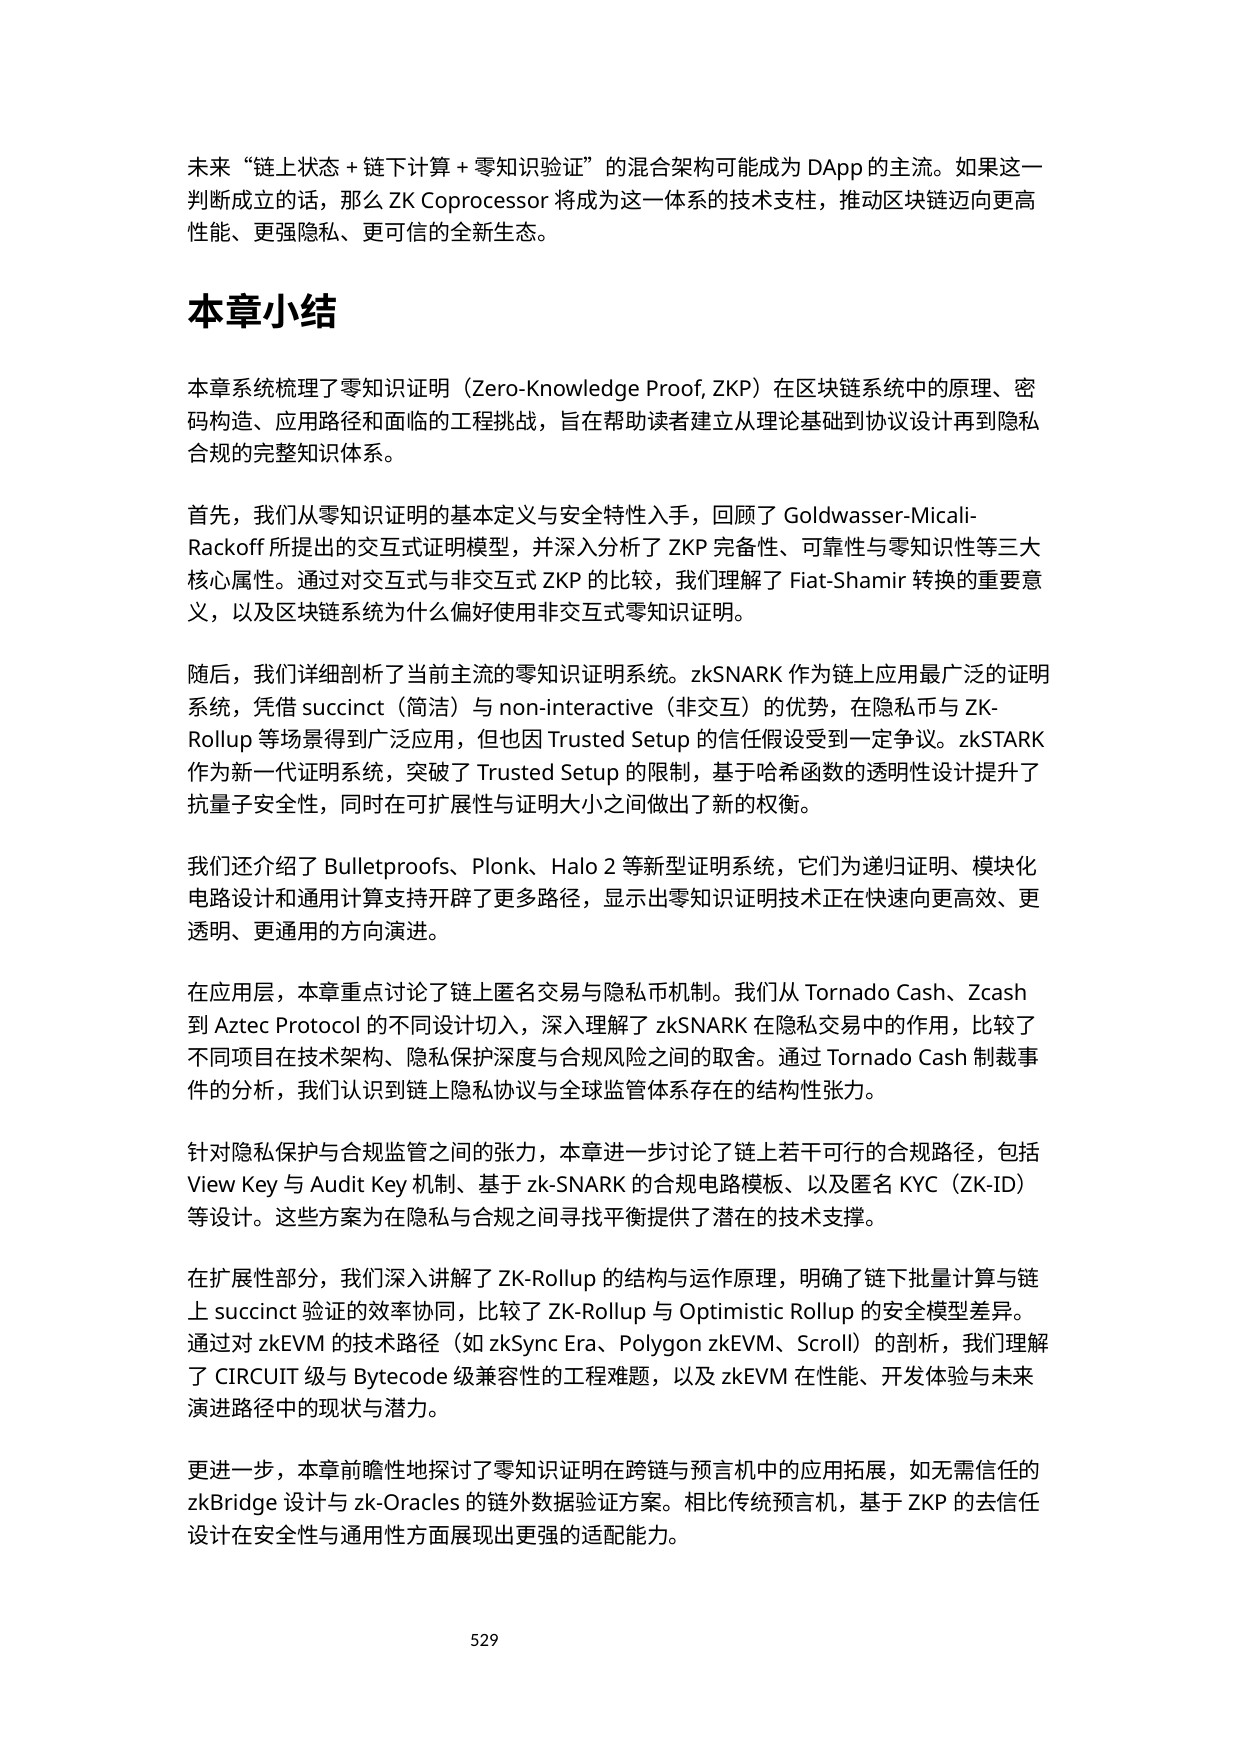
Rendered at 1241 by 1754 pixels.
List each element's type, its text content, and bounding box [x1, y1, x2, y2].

text 我们还介绍了 Bulletproofs、Plonk、Halo 2 等新型证明系统，它们为递归证明、模块化电路设计和通用计算支持开辟了更多路径，显示出零知识证明技术正在快速向更高效、更透明、更通用的方向演进。 [187, 848, 1053, 946]
text 本章系统梳理了零知识证明（Zero-Knowledge Proof, ZKP）在区块链系统中的原理、密码构造、应用路径和面临的工程挑战，旨在帮助读者建立从理论基础到协议设计再到隐私合规的完整知识体系。 [187, 371, 1053, 468]
text 在扩展性部分，我们深入讲解了ZK-Rollup 的结构与运作原理，明确了链下批量计算与链上 succinct 验证的效率协同，比较了 ZK-Rollup 与 Optimistic Rollup 的安全模型差异。通过对 zkEVM 的技术路径（如 zkSync Era、Polygon zkEVM、Scroll）的剖析，我们理解了 CIRCUIT 级与 Bytecode 级兼容性的工程难题，以及 zkEVM 在性能、开发体验与未来演进路径中的现状与潜力。 [187, 1261, 1053, 1423]
subtitle 本章小结 [187, 277, 1053, 342]
text 首先，我们从零知识证明的基本定义与安全特性入手，回顾了 Goldwasser-Micali-Rackoff 所提出的交互式证明模型，并深入分析了 ZKP 完备性、可靠性与零知识性等三大核心属性。通过对交互式与非交互式 ZKP 的比较，我们理解了 Fiat-Shamir 转换的重要意义，以及区块链系统为什么偏好使用非交互式零知识证明。 [187, 497, 1053, 627]
text 更进一步，本章前瞻性地探讨了零知识证明在跨链与预言机中的应用拓展，如无需信任的 zkBridge 设计与 zk-Oracles 的链外数据验证方案。相比传统预言机，基于 ZKP 的去信任设计在安全性与通用性方面展现出更强的适配能力。 [187, 1452, 1053, 1550]
text 未来“链上状态 + 链下计算 + 零知识验证”的混合架构可能成为DApp的主流。如果这一判断成立的话，那么ZK Coprocessor 将成为这一体系的技术支柱，推动区块链迈向更高性能、更强隐私、更可信的全新生态。 [187, 150, 1053, 247]
text 针对隐私保护与合规监管之间的张力，本章进一步讨论了链上若干可行的合规路径，包括 View Key 与 Audit Key 机制、基于 zk-SNARK 的合规电路模板、以及匿名 KYC（ZK-ID）等设计。这些方案为在隐私与合规之间寻找平衡提供了潜在的技术支撑。 [187, 1134, 1053, 1232]
text 随后，我们详细剖析了当前主流的零知识证明系统。zkSNARK 作为链上应用最广泛的证明系统，凭借 succinct（简洁）与 non-interactive（非交互）的优势，在隐私币与 ZK-Rollup 等场景得到广泛应用，但也因 Trusted Setup 的信任假设受到一定争议。zkSTARK 作为新一代证明系统，突破了 Trusted Setup 的限制，基于哈希函数的透明性设计提升了抗量子安全性，同时在可扩展性与证明大小之间做出了新的权衡。 [187, 657, 1053, 819]
text 在应用层，本章重点讨论了链上匿名交易与隐私币机制。我们从 Tornado Cash、Zcash 到 Aztec Protocol 的不同设计切入，深入理解了 zkSNARK 在隐私交易中的作用，比较了不同项目在技术架构、隐私保护深度与合规风险之间的取舍。通过 Tornado Cash 制裁事件的分析，我们认识到链上隐私协议与全球监管体系存在的结构性张力。 [187, 975, 1053, 1105]
